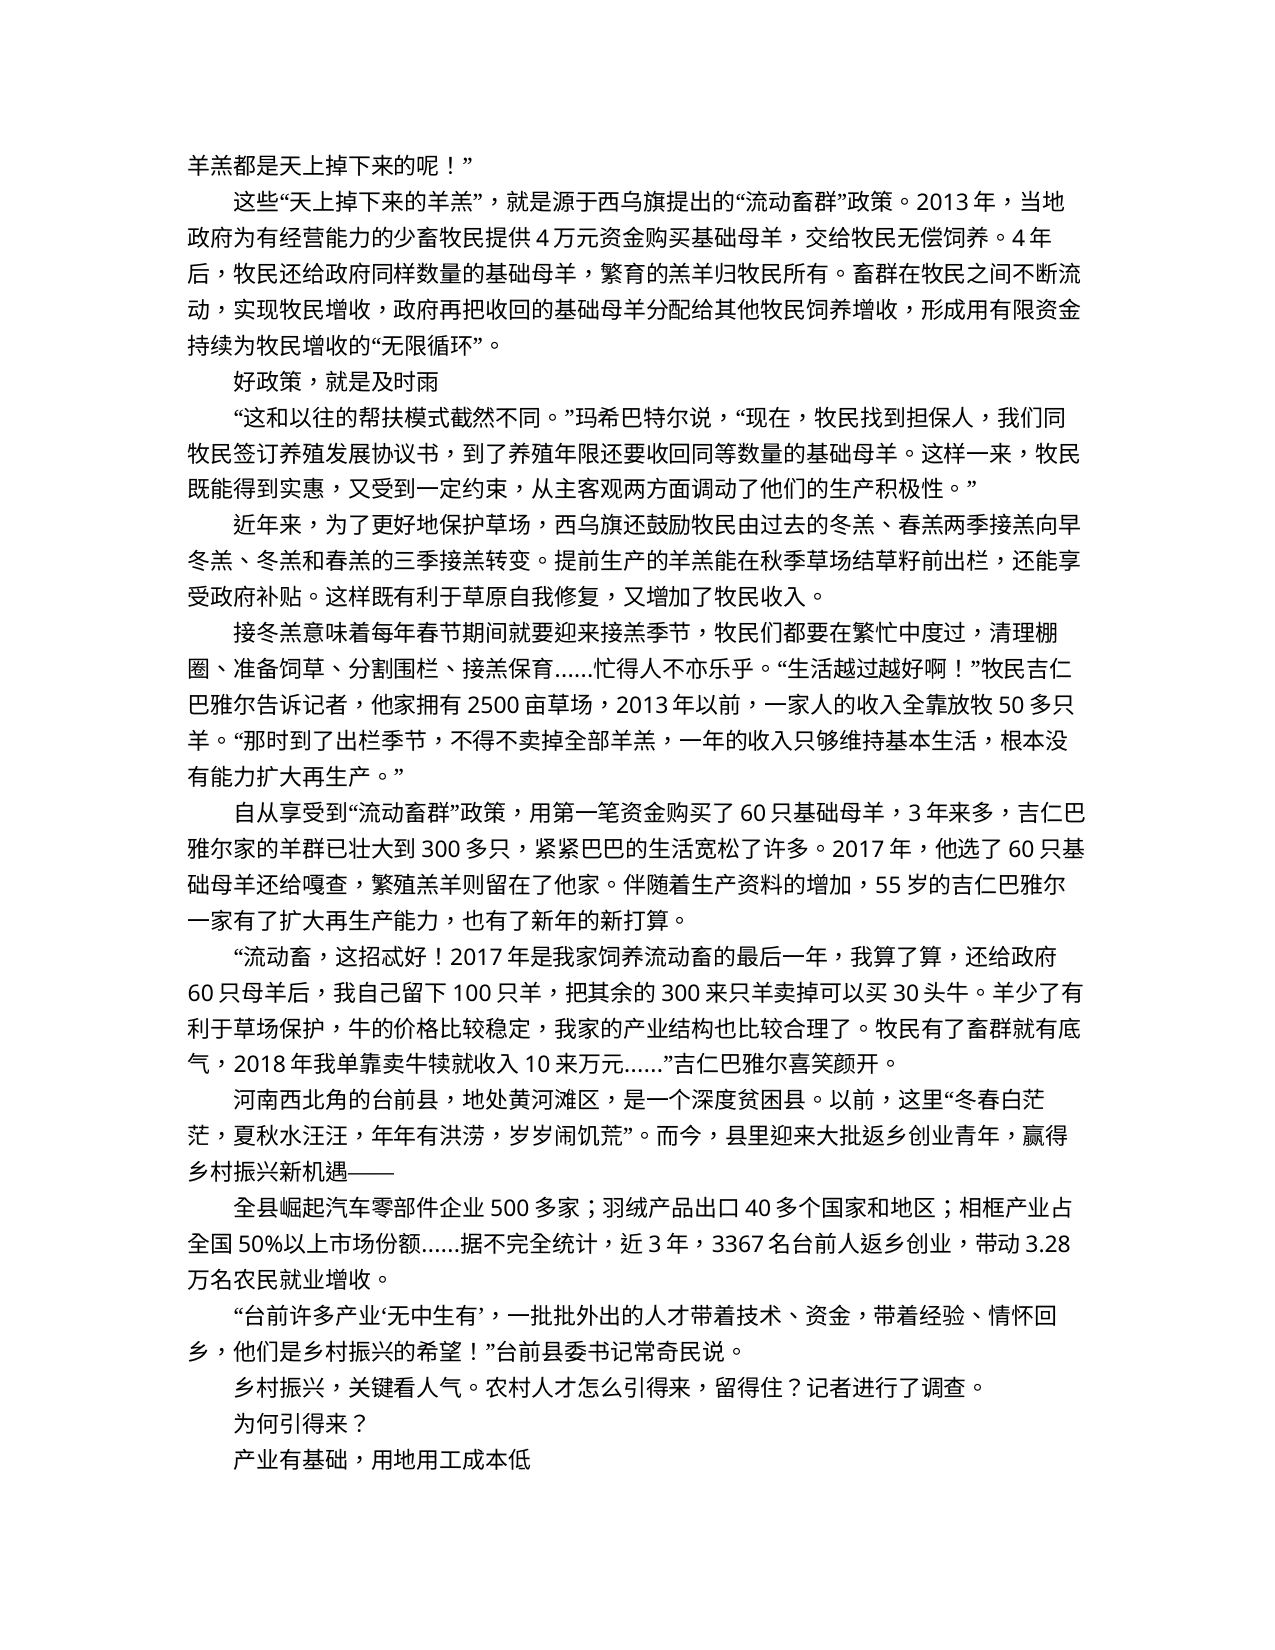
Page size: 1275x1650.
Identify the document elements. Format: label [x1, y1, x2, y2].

text [187, 150, 1087, 1475]
